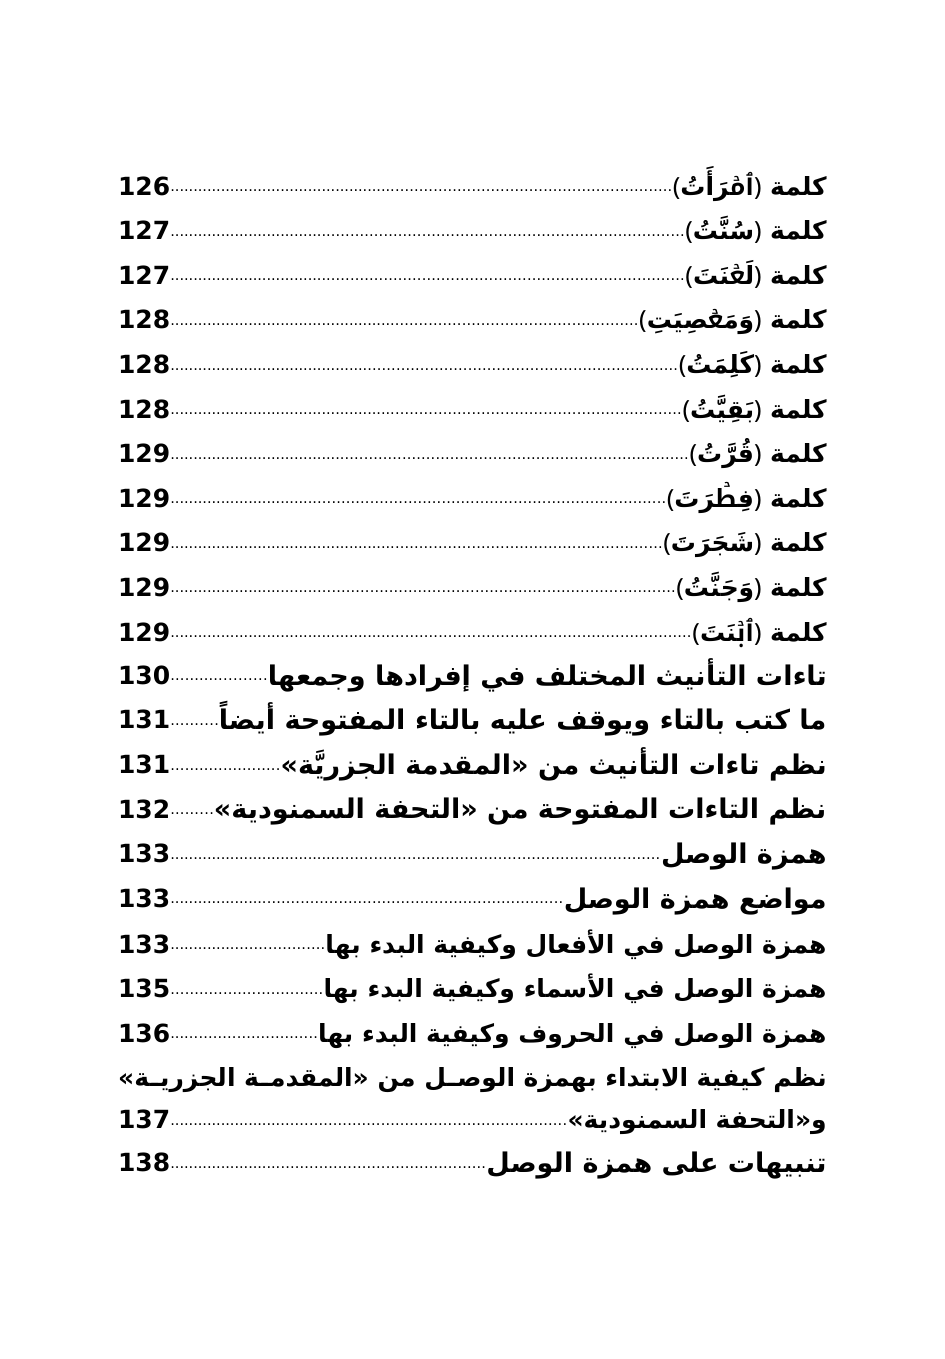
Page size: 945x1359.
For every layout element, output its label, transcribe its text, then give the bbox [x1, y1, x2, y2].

text كلمة ﴿شَجَرَتَ﴾ 129 [118, 516, 827, 558]
text نظم تاءات التأنيث من «المقدمة الجزريَّة» 131 [118, 739, 827, 781]
text كلمة ﴿وَمَعۡصِيَتِ﴾ 128 [118, 293, 827, 335]
text كلمة ﴿قُرَّتُ﴾ 129 [118, 427, 827, 469]
text كلمة ﴿لَعۡنَتَ﴾ 127 [118, 249, 827, 290]
text همزة الوصل في الأسماء وكيفية البدء بها 135 [118, 962, 827, 1004]
text كلمة ﴿بَقِيَّتُ﴾ 128 [118, 382, 827, 424]
text همزة الوصل في الحروف وكيفية البدء بها 136 [118, 1007, 827, 1048]
text نظم كيفية الابتداء بهمزة الوصل من «المقدمة الجزرية» و«التحفة السمنودية» 137 [118, 1051, 827, 1134]
text كلمة ﴿ٱبۡنَتَ﴾ 129 [118, 605, 827, 647]
text كلمة ﴿كَلِمَتُ﴾ 128 [118, 338, 827, 379]
text تاءات التأنيث المختلف في إفرادها وجمعها 130 [118, 650, 827, 692]
text ما كتب بالتاء ويوقف عليه بالتاء المفتوحة أيضاً 131 [118, 694, 827, 736]
text همزة الوصل 133 [118, 828, 827, 870]
text مواضع همزة الوصل 133 [118, 873, 827, 914]
text تنبيهات على همزة الوصل 138 [118, 1137, 827, 1179]
text نظم التاءات المفتوحة من «التحفة السمنودية» 132 [118, 784, 827, 825]
text كلمة ﴿فِطۡرَتَ﴾ 129 [118, 472, 827, 513]
text كلمة ﴿وَجَنَّتُ﴾ 129 [118, 561, 827, 602]
text همزة الوصل في الأفعال وكيفية البدء بها 133 [118, 917, 827, 959]
text كلمة ﴿سُنَّتُ﴾ 127 [118, 204, 827, 246]
text كلمة ﴿ٱمۡرَأَتُ﴾ 126 [118, 159, 827, 201]
